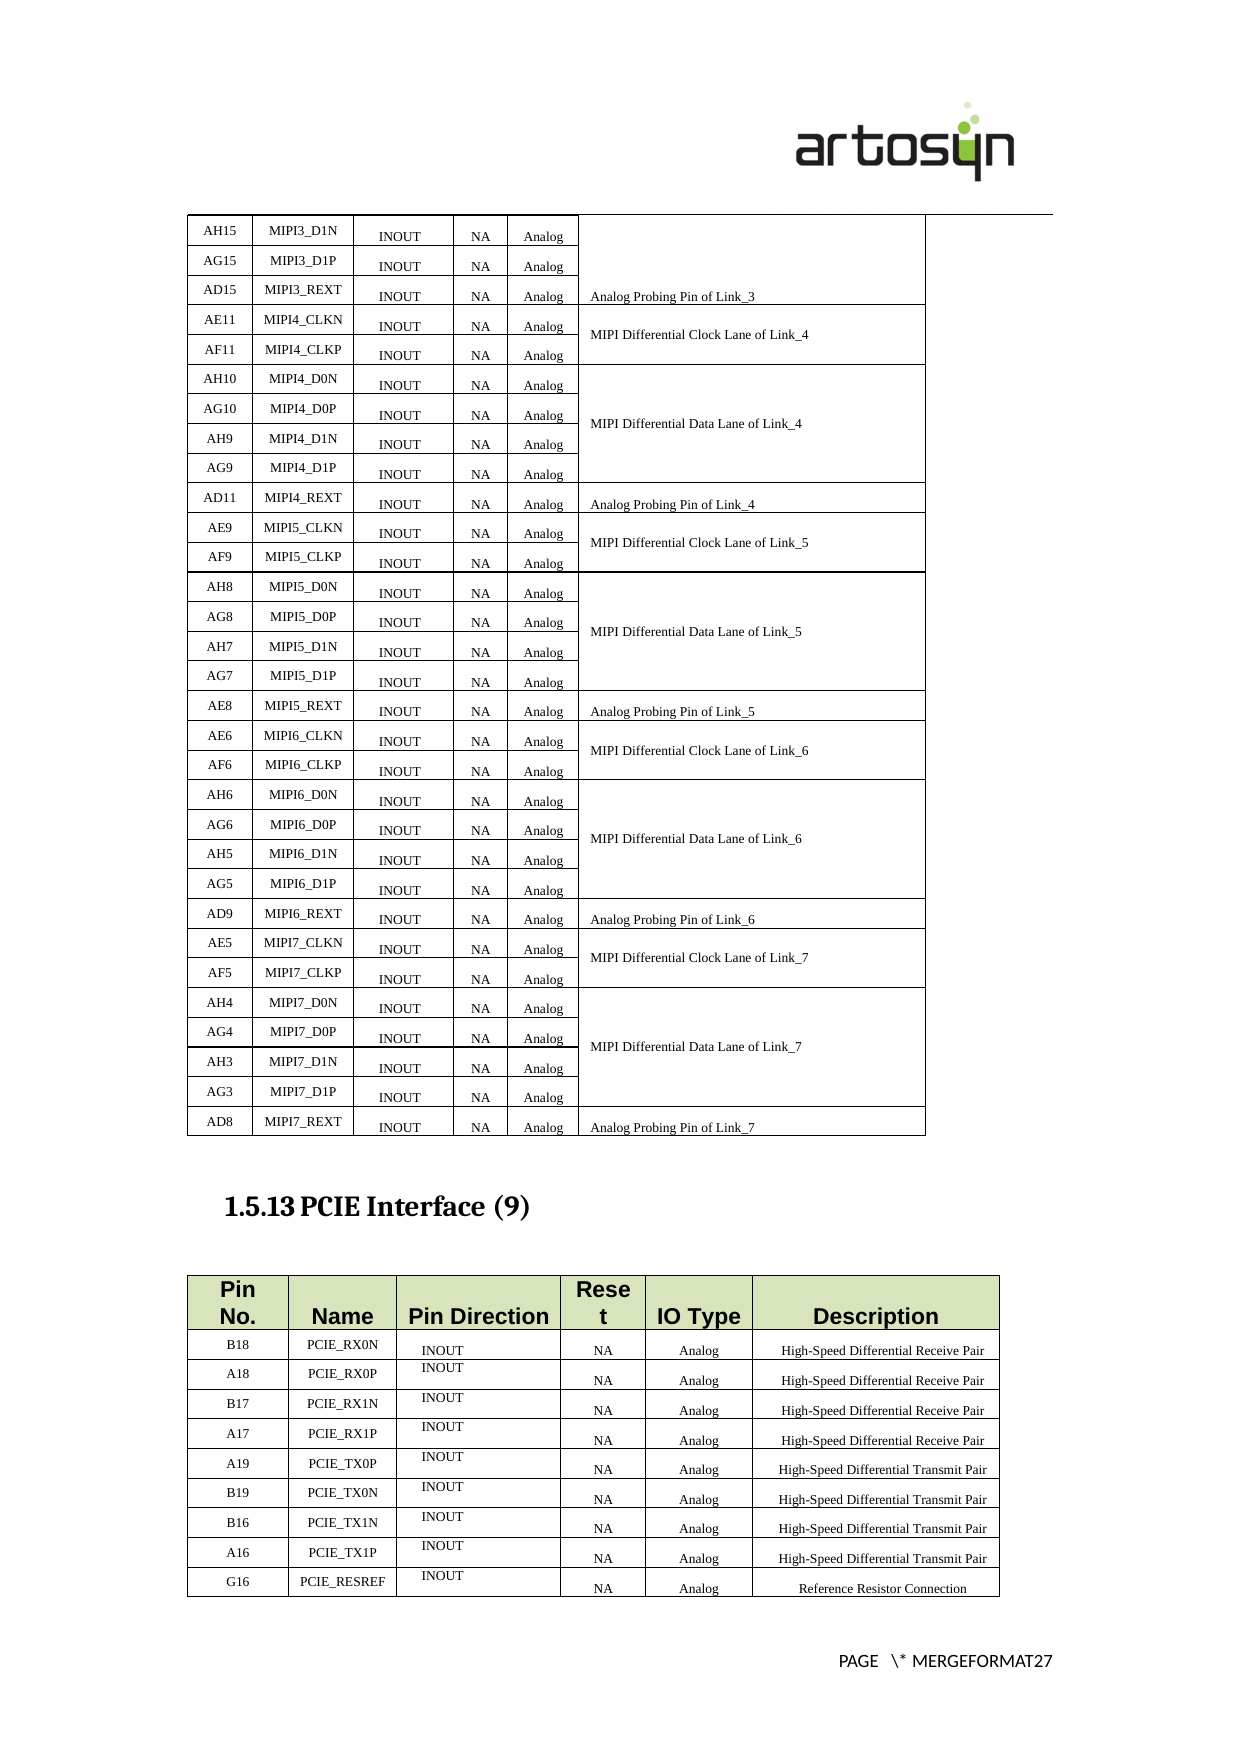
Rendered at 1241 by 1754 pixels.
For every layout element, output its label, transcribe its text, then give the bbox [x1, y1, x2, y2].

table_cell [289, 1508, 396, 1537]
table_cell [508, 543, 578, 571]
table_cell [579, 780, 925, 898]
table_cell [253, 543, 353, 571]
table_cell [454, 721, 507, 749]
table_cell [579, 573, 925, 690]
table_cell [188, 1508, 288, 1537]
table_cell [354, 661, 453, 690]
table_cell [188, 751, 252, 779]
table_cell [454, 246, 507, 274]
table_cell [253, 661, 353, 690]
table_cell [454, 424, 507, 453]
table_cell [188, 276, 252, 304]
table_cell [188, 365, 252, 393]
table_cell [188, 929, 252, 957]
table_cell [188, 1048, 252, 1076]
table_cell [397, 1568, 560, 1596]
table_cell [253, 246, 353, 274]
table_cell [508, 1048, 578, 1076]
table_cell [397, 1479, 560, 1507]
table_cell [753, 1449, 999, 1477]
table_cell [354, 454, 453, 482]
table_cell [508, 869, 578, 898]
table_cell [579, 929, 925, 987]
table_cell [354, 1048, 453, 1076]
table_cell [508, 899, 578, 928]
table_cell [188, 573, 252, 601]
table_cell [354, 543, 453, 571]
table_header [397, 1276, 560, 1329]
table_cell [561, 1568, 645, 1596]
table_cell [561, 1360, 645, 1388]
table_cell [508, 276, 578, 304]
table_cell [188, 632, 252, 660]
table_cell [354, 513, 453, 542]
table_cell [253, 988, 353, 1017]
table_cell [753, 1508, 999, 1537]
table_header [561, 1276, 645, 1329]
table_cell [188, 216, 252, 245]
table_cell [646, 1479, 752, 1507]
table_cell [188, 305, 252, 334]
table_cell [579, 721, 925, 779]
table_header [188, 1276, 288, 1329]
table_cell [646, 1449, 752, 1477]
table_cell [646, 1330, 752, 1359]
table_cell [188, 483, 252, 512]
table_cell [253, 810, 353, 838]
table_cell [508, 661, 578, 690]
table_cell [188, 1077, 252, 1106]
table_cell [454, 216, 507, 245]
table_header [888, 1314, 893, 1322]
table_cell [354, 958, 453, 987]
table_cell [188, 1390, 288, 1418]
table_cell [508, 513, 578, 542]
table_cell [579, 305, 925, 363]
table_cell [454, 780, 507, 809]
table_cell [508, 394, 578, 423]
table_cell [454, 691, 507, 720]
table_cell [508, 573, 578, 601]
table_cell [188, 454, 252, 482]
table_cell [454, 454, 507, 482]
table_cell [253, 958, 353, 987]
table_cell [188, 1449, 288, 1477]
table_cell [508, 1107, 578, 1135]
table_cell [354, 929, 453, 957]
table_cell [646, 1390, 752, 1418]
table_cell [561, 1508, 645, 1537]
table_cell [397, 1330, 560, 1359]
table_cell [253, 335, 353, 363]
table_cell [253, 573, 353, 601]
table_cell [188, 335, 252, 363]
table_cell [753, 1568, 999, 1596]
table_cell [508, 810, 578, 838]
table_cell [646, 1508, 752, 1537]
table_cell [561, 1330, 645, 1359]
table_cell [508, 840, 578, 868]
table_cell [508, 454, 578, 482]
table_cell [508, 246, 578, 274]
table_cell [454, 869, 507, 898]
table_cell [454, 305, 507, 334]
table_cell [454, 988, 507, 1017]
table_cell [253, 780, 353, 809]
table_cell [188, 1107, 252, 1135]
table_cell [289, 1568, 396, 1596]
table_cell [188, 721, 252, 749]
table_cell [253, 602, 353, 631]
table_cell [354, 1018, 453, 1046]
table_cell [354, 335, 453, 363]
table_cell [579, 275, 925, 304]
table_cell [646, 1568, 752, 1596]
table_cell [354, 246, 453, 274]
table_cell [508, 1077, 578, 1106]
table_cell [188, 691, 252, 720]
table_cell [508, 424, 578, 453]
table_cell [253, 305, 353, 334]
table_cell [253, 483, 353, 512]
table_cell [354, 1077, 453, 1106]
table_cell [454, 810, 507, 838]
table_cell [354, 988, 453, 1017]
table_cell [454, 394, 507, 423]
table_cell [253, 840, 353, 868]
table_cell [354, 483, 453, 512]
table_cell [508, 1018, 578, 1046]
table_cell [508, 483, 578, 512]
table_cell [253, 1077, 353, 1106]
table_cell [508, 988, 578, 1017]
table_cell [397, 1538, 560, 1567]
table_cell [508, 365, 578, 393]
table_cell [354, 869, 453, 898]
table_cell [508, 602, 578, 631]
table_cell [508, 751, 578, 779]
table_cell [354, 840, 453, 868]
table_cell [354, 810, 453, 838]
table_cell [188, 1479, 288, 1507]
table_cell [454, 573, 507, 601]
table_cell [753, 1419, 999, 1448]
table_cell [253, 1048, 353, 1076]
picture [755, 88, 1053, 212]
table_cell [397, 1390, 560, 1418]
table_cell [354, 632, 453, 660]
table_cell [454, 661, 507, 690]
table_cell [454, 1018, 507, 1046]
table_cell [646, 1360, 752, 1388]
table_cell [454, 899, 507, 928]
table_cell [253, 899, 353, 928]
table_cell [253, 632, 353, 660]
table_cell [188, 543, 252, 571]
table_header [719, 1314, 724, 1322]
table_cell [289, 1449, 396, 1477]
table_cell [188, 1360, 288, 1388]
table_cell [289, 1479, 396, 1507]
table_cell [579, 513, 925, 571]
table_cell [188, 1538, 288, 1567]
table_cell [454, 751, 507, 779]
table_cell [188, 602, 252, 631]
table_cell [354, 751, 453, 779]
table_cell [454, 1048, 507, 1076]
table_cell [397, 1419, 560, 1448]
subtitle PCIE Interface (9) [225, 1190, 1053, 1224]
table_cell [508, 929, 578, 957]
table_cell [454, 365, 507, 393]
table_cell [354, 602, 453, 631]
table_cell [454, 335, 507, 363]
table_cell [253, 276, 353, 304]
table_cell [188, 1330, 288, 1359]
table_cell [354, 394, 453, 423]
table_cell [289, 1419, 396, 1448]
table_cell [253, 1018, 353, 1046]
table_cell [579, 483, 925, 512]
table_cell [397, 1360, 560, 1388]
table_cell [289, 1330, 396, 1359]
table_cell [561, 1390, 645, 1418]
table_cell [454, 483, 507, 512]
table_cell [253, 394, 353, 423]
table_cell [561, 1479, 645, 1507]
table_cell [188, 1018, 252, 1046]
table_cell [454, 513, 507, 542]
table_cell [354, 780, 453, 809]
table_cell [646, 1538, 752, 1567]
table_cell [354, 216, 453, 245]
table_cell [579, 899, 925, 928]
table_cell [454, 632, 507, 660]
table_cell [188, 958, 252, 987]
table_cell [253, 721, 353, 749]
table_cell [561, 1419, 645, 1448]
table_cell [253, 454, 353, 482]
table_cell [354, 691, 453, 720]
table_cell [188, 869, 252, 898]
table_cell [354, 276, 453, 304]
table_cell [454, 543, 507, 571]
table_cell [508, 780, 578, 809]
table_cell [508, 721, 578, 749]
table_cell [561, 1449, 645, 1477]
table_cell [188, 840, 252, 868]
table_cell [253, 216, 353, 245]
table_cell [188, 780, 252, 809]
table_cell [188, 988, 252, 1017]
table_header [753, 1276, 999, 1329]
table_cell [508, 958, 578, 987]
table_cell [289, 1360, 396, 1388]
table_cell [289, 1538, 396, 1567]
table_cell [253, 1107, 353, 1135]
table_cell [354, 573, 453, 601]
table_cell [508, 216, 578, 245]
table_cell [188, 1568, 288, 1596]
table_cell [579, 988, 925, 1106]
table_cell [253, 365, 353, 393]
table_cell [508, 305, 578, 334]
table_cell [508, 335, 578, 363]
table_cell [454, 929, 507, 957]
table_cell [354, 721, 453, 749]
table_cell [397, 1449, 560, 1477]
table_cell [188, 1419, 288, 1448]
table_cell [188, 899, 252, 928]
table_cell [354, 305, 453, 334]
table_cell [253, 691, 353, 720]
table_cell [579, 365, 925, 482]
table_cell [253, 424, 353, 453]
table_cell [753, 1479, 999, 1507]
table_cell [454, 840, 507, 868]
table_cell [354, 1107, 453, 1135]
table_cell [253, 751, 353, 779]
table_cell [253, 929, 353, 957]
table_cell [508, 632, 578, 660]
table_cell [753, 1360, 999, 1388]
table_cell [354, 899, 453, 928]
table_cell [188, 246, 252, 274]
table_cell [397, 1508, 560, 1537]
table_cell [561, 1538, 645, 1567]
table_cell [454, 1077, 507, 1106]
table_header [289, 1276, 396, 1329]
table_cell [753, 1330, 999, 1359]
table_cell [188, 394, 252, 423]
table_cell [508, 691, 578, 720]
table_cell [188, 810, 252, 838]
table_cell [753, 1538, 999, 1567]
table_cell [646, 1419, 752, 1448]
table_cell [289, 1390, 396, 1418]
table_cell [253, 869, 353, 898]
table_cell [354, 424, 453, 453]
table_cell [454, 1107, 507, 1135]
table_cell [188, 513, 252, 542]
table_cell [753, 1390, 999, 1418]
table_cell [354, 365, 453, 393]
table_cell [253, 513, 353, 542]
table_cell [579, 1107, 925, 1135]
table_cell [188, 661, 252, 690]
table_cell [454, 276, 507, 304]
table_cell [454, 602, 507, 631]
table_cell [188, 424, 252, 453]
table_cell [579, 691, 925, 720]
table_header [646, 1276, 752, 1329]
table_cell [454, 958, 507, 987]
